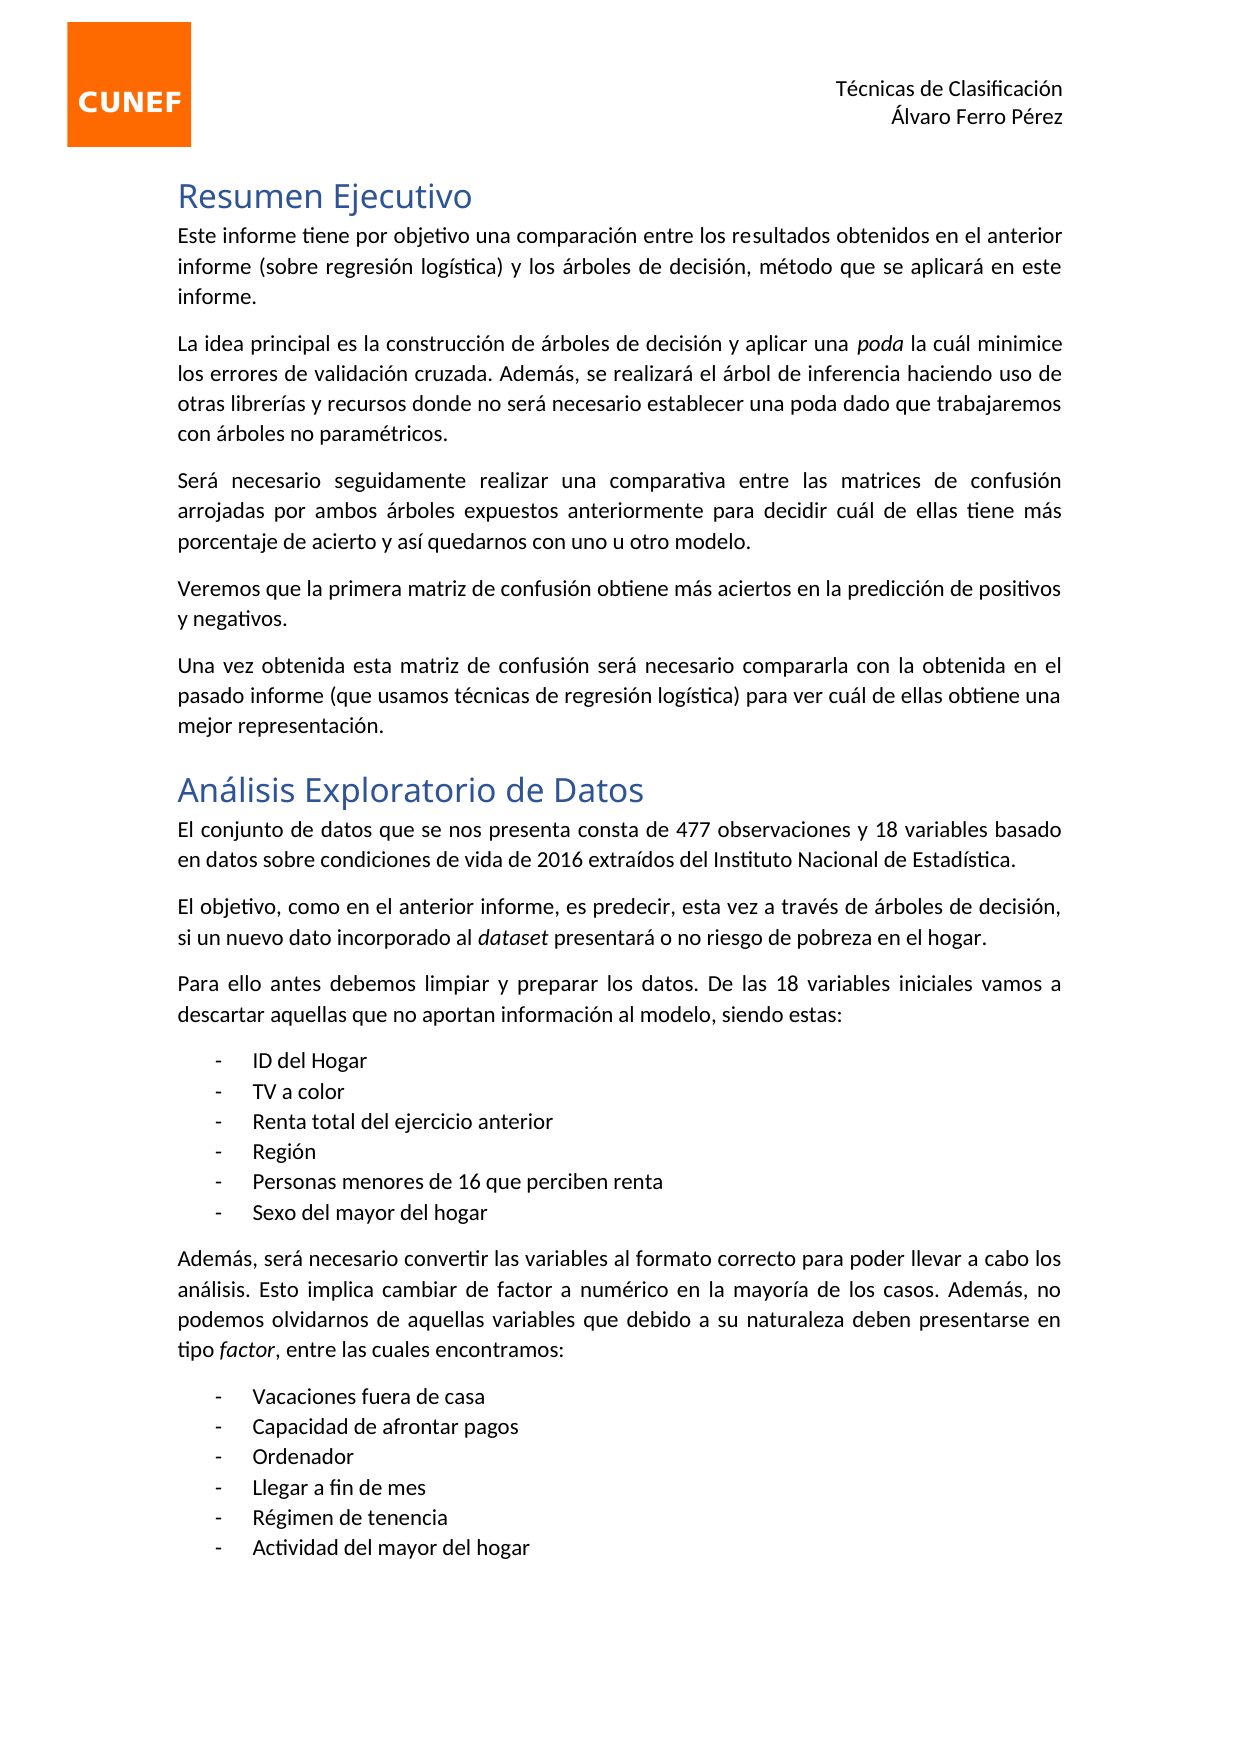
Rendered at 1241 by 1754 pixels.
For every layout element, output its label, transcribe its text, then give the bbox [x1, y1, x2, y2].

list Vacaciones fuera de casa [215, 1382, 1063, 1410]
text El objetivo, como en el anterior informe, es predecir, esta vez a través de árboles de decisión, si un nuevo dato incorporado al dataset presentará o no riesgo de pobreza en el hogar. [177, 892, 1063, 951]
text Para ello antes debemos limpiar y preparar los datos. De las 18 variables iniciales vamos a descartar aquellas que no aportan información al modelo, siendo estas: [177, 969, 1063, 1028]
list Personas menores de 16 que perciben renta [215, 1167, 1063, 1195]
list Renta total del ejercicio anterior [215, 1107, 1063, 1135]
list Capacidad de afrontar pagos [215, 1412, 1063, 1440]
text La idea principal es la construcción de árboles de decisión y aplicar una poda la cuál minimice los errores de validación cruzada. Además, se realizará el árbol de inferencia haciendo uso de otras librerías y recursos donde no será necesario establecer una poda dado que trabajaremos con árboles no paramétricos. [177, 329, 1063, 447]
subtitle Resumen Ejecutivo [177, 173, 1063, 218]
text Además, será necesario convertir las variables al formato correcto para poder llevar a cabo los análisis. Esto implica cambiar de factor a numérico en la mayoría de los casos. Además, no podemos olvidarnos de aquellas variables que debido a su naturaleza deben presentarse en tipo factor, entre las cuales encontramos: [177, 1244, 1063, 1363]
list Región [215, 1137, 1063, 1165]
text El conjunto de datos que se nos presenta consta de 477 observaciones y 18 variables basado en datos sobre condiciones de vida de 2016 extraídos del Instituto Nacional de Estadística. [177, 815, 1063, 873]
text Este informe tiene por objetivo una comparación entre los resultados obtenidos en el anterior informe (sobre regresión logística) y los árboles de decisión, método que se aplicará en este informe. [177, 222, 1063, 310]
picture [67, 22, 192, 147]
list Régimen de tenencia [215, 1503, 1063, 1531]
text Una vez obtenida esta matriz de confusión será necesario compararla con la obtenida en el pasado informe (que usamos técnicas de regresión logística) para ver cuál de ellas obtiene una mejor representación. [177, 651, 1063, 739]
text Será necesario seguidamente realizar una comparativa entre las matrices de confusión arrojadas por ambos árboles expuestos anteriormente para decidir cuál de ellas tiene más porcentaje de acierto y así quedarnos con uno u otro modelo. [177, 466, 1063, 555]
list TV a color [215, 1077, 1063, 1105]
list Ordenador [215, 1442, 1063, 1470]
list Llegar a fin de mes [215, 1473, 1063, 1501]
subtitle Análisis Exploratorio de Datos [177, 766, 1063, 812]
list Actividad del mayor del hogar [215, 1533, 1063, 1561]
text Veremos que la primera matriz de confusión obtiene más aciertos en la predicción de positivos y negativos. [177, 574, 1063, 632]
list Sexo del mayor del hogar [215, 1198, 1063, 1226]
list ID del Hogar [215, 1047, 1063, 1074]
